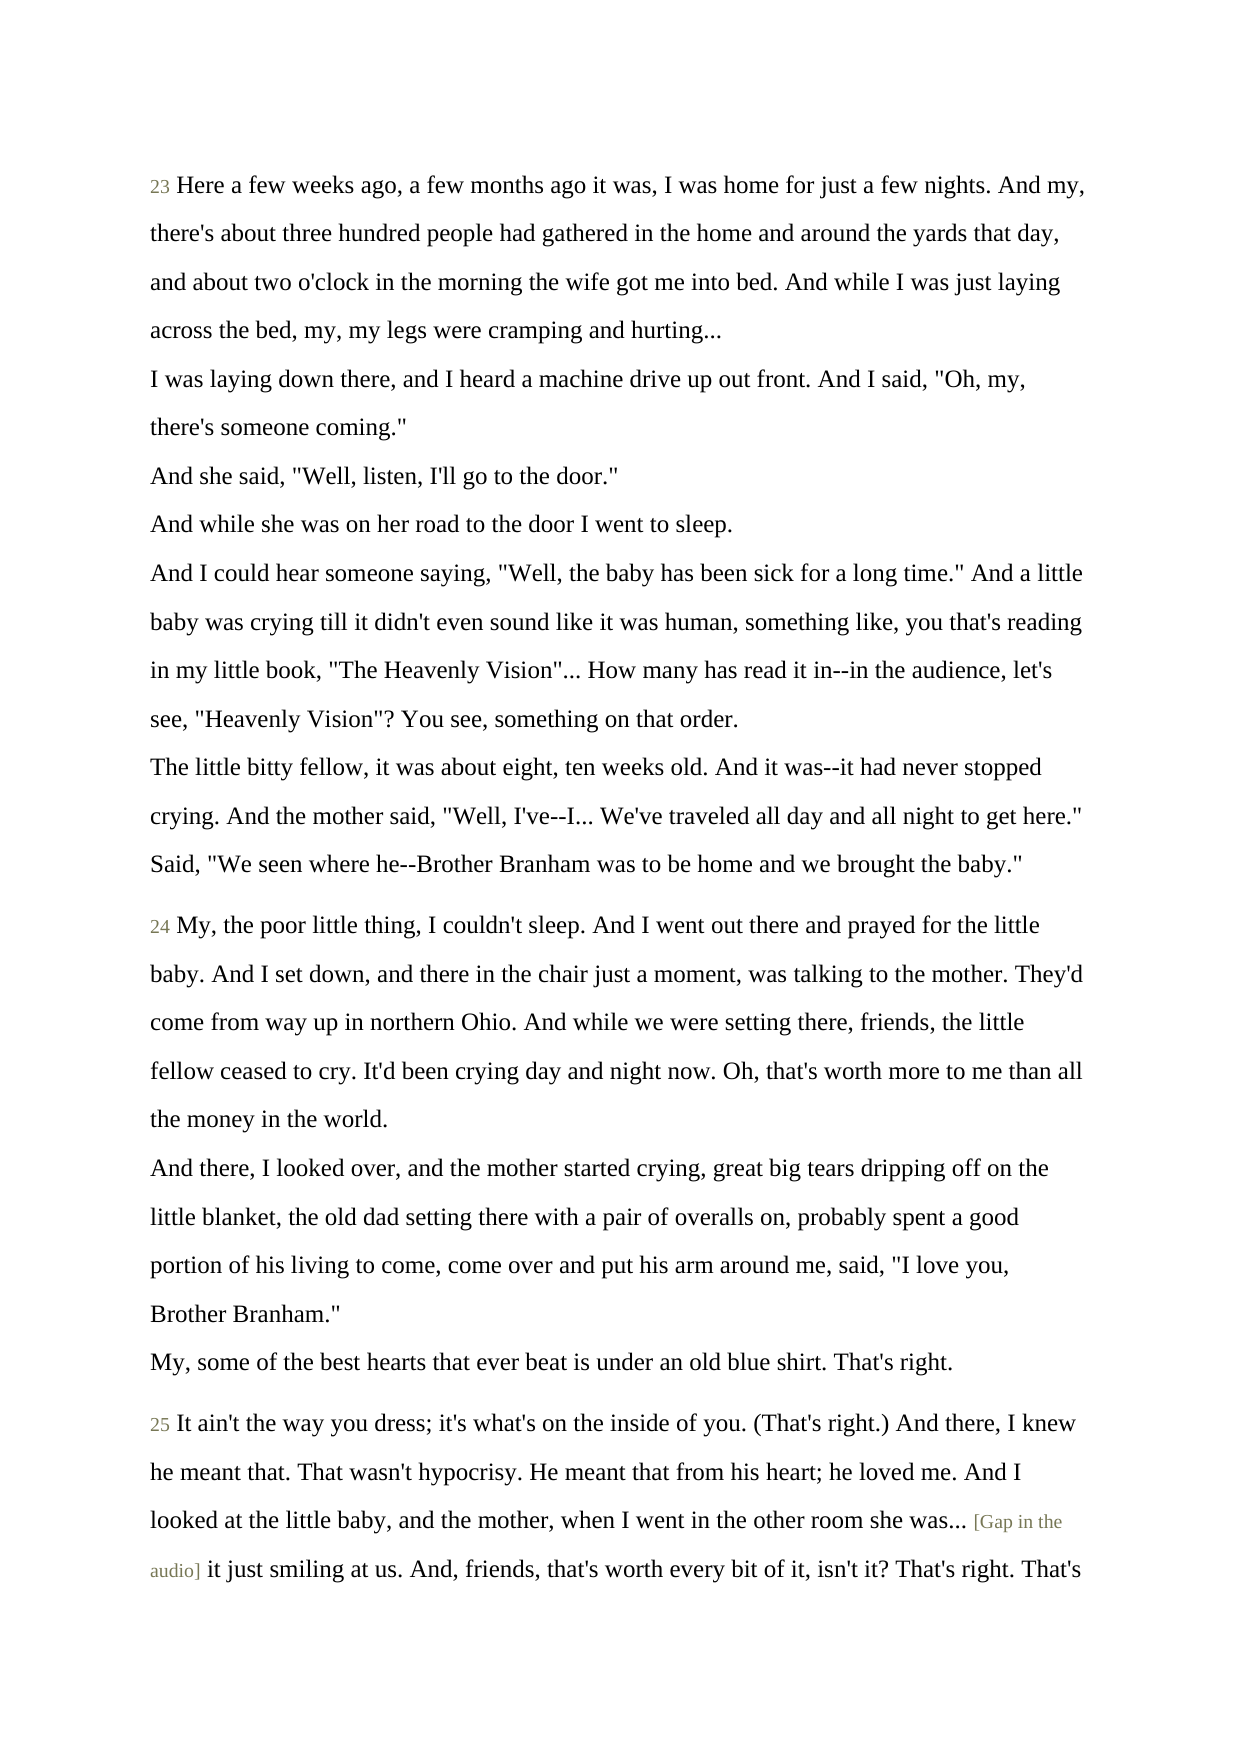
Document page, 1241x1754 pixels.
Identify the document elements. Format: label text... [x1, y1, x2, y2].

text 23 Here a few weeks ago, a few months ago it was, I was home for just a few nights. And my, there's about three hundred people had gathered in the home and around the yards that day, and about two o'clock in the morning the wife got me into bed. And while I was just laying across the bed, my, my legs were cramping and hurting... I was laying down there, and I heard a machine drive up out front. And I said, "Oh, my, there's someone coming." And she said, "Well, listen, I'll go to the door." And while she was on her road to the door I went to sleep. And I could hear someone saying, "Well, the baby has been sick for a long time." And a little baby was crying till it didn't even sound like it was human, something like, you that's reading in my little book, "The Heavenly Vision"... How many has read it in--in the audience, let's see, "Heavenly Vision"? You see, something on that order. The little bitty fellow, it was about eight, ten weeks old. And it was--it had never stopped crying. And the mother said, "Well, I've--I... We've traveled all day and all night to get here." Said, "We seen where he--Brother Branham was to be home and we brought the baby." [150, 150, 1090, 878]
text 24 My, the poor little thing, I couldn't sleep. And I went out there and prayed for the little baby. And I set down, and there in the chair just a moment, was talking to the mother. They'd come from way up in northern Ohio. And while we were setting there, friends, the little fellow ceased to cry. It'd been crying day and night now. Oh, that's worth more to me than all the money in the world. And there, I looked over, and the mother started crying, great big tears dripping off on the little blanket, the old dad setting there with a pair of overalls on, probably spent a good portion of his living to come, come over and put his arm around me, said, "I love you, Brother Branham." My, some of the best hearts that ever beat is under an old blue shirt. That's right. [150, 891, 1090, 1376]
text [150, 1388, 1090, 1583]
